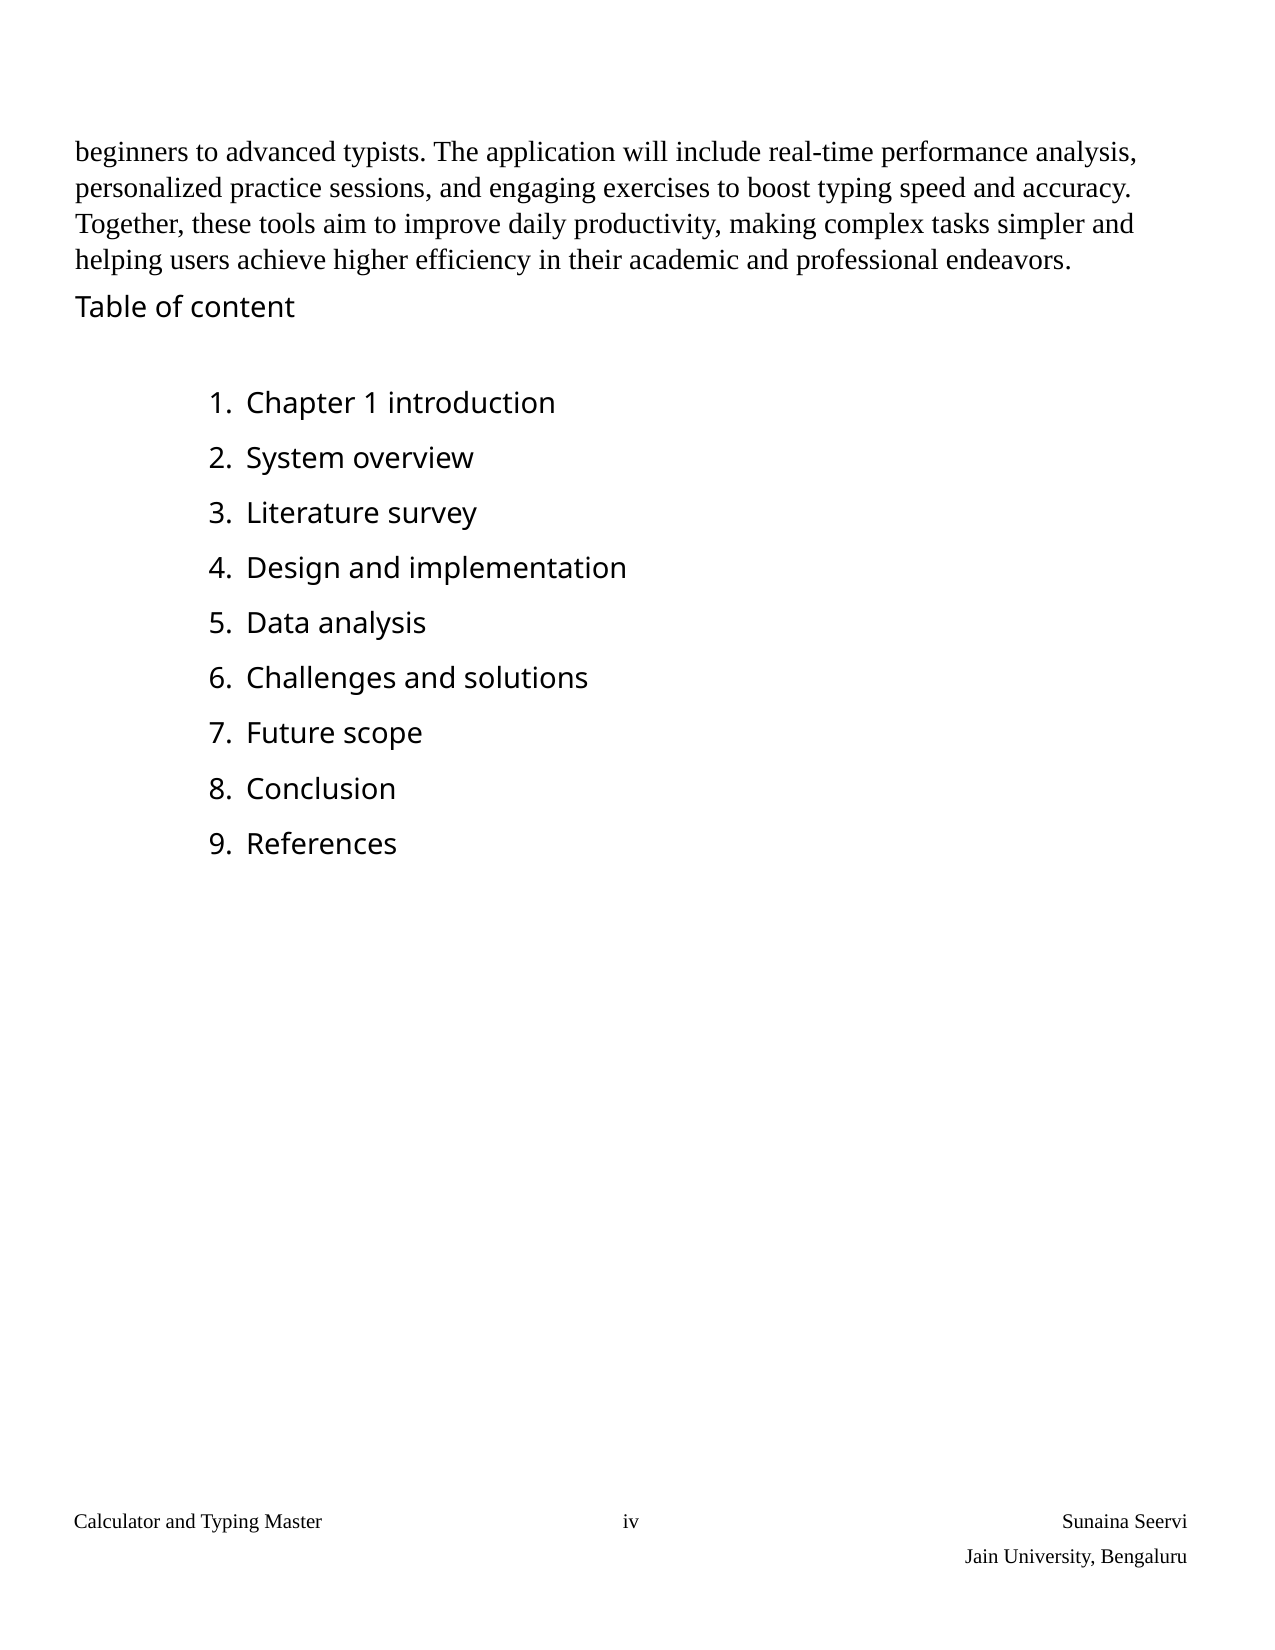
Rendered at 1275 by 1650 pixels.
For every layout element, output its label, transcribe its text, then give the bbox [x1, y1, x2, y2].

list Challenges and solutions [208, 658, 1200, 697]
list Design and implementation [208, 547, 1200, 587]
list Future scope [208, 713, 1200, 752]
list References [208, 823, 1200, 863]
list Data analysis [208, 602, 1200, 642]
list Literature survey [208, 492, 1200, 532]
list Chapter 1 introduction [208, 382, 1200, 422]
list Conclusion [208, 768, 1200, 808]
text Table of content [75, 286, 1200, 326]
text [75, 134, 1200, 276]
list System overview [208, 437, 1200, 477]
